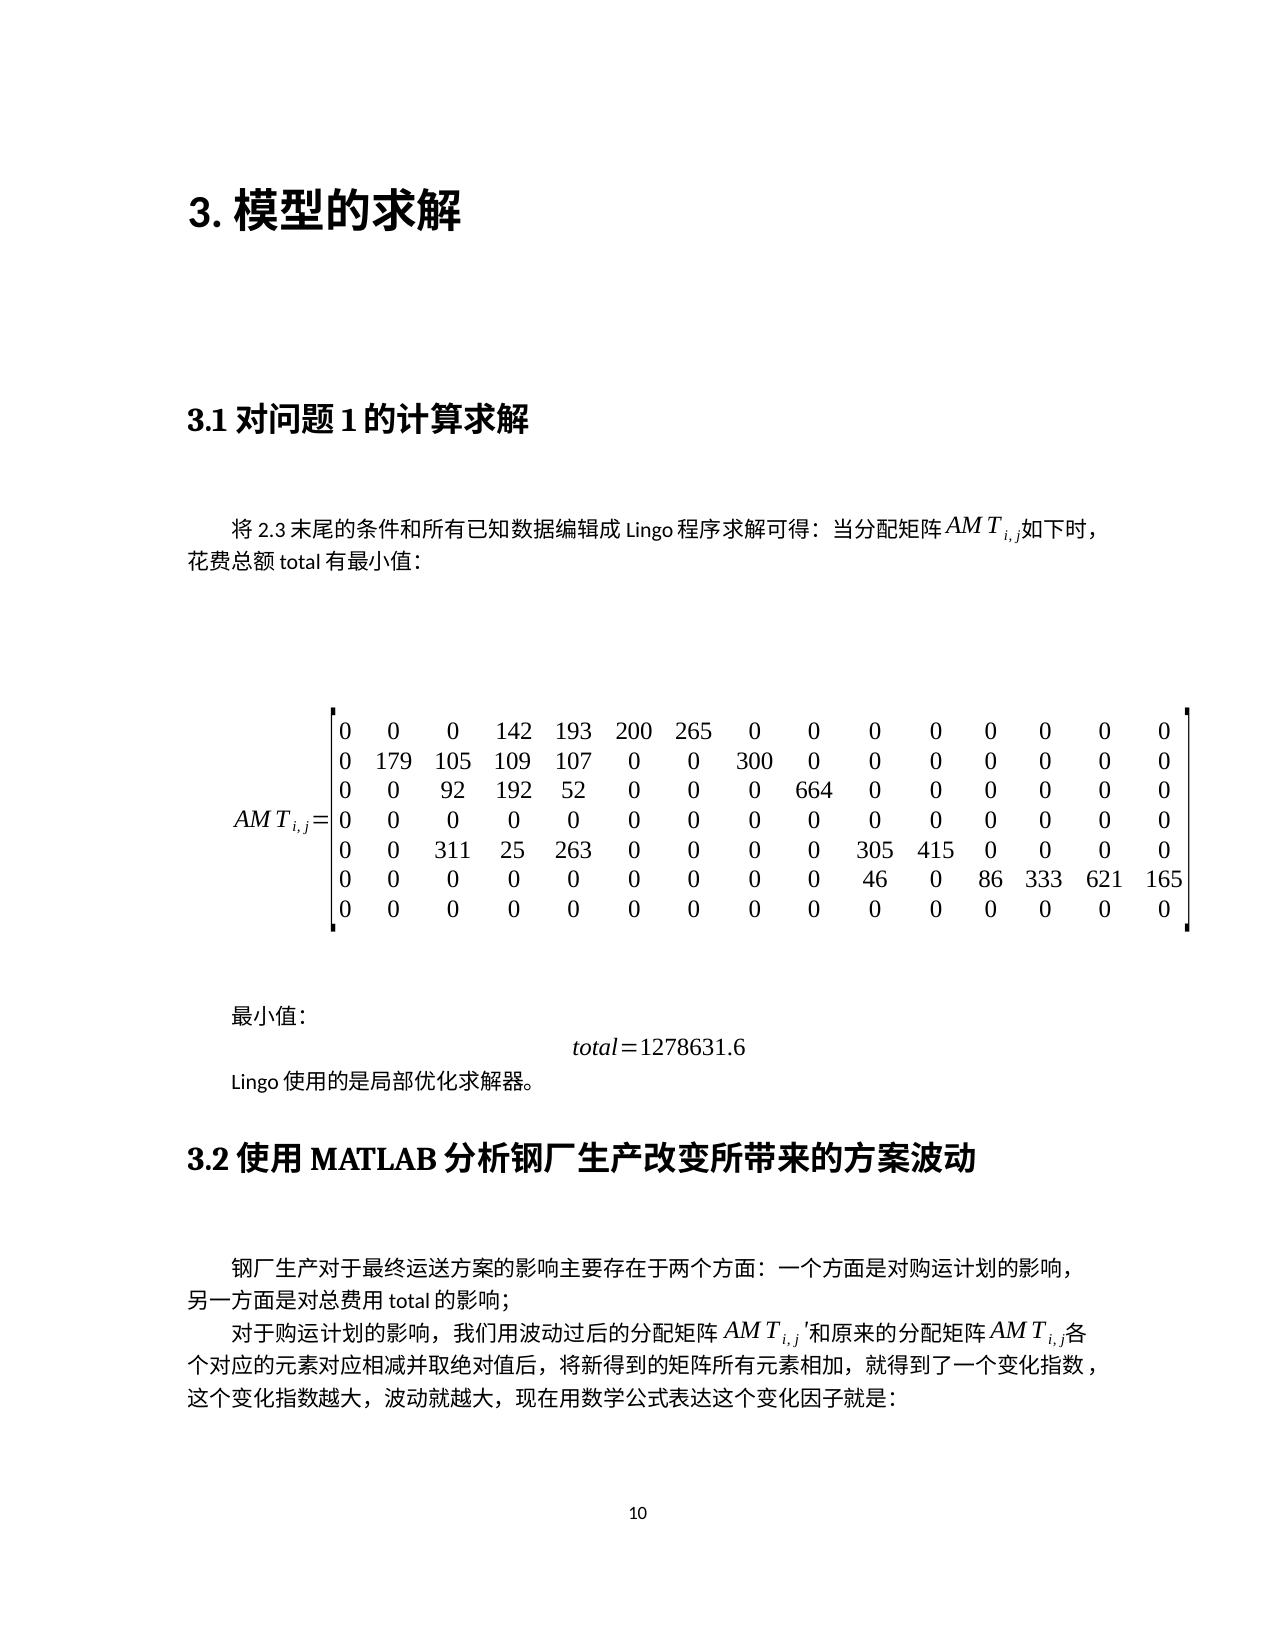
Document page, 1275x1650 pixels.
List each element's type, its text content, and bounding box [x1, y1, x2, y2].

text 钢厂生产对于最终运送方案的影响主要存在于两个方面：一个方面是对购运计划的影响，另一方面是对总费用total的影响； [187, 1251, 1087, 1316]
subtitle 3.1 对问题1的计算求解 [187, 384, 1087, 449]
text 最小值： [187, 999, 1087, 1031]
text Lingo使用的是局部优化求解器。 [187, 1064, 1087, 1096]
text 对于购运计划的影响，我们用波动过后的分配矩阵和原来的分配矩阵各个对应的元素对应相减并取绝对值后，将新得到的矩阵所有元素相加，就得到了一个变化指数，这个变化指数越大，波动就越大，现在用数学公式表达这个变化因子就是： [187, 1316, 1087, 1413]
subtitle 3. 模型的求解 [187, 159, 1087, 256]
text 将2.3末尾的条件和所有已知数据编辑成Lingo程序求解可得：当分配矩阵如下时，花费总额total有最小值： [187, 511, 1087, 576]
subtitle 3.2 使用MATLAB分析钢厂生产改变所带来的方案波动 [187, 1123, 1087, 1188]
